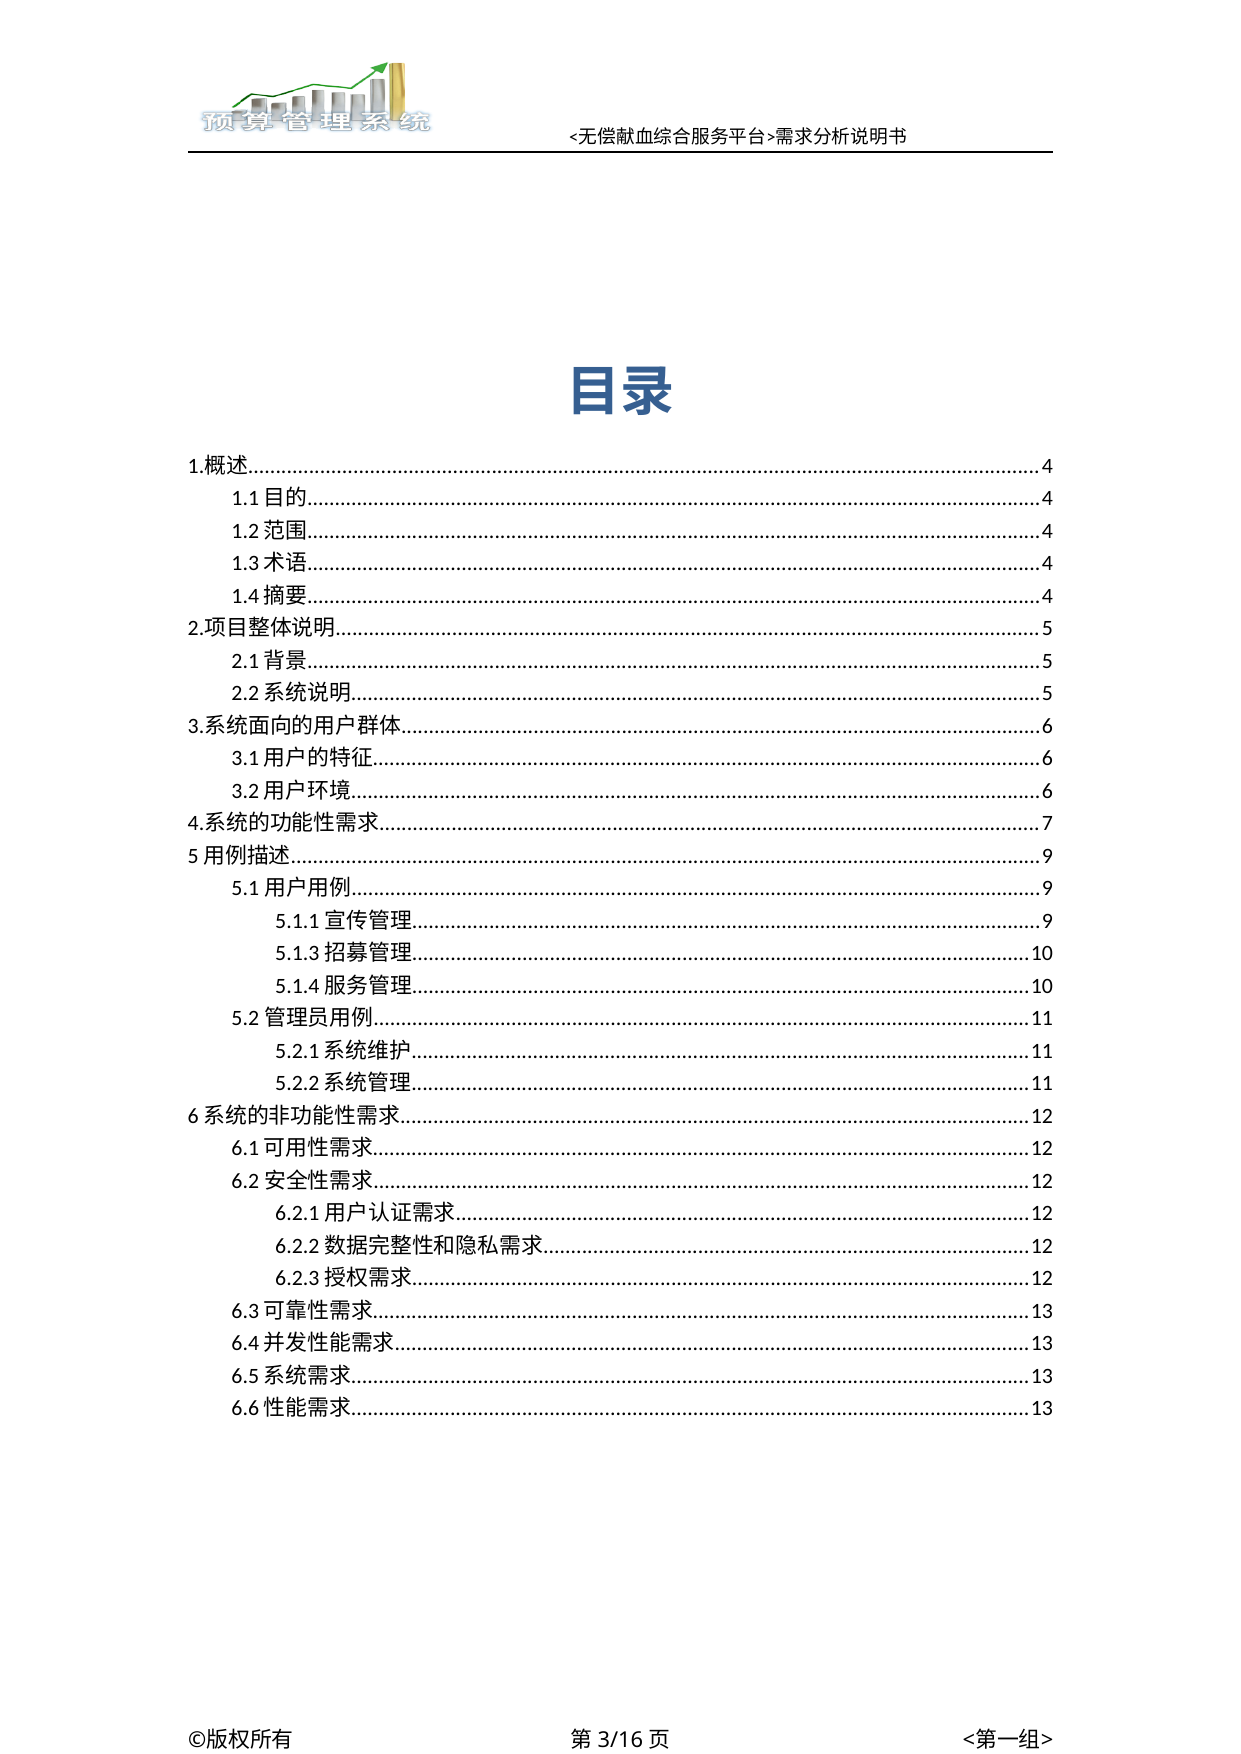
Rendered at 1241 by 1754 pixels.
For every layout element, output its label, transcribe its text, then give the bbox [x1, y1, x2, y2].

text 5.1.3 招募管理 10 [275, 935, 1053, 967]
text 6.2 安全性需求 12 [231, 1162, 1053, 1195]
text 6.5系统需求 13 [231, 1357, 1053, 1390]
text 6.4并发性能需求 13 [231, 1325, 1053, 1357]
text 5.1.4 服务管理 10 [275, 967, 1053, 1000]
text 4.系统的功能性需求 7 [187, 805, 1053, 837]
text 6.1可用性需求 12 [231, 1130, 1053, 1162]
text 6系统的非功能性需求 12 [187, 1097, 1053, 1130]
text 3.2用户环境 6 [231, 772, 1053, 805]
text 2.2系统说明 5 [231, 675, 1053, 707]
text 1.概述 4 [187, 447, 1053, 480]
text 3.1用户的特征 6 [231, 740, 1053, 772]
text 6.3可靠性需求 13 [231, 1292, 1053, 1325]
text 6.6性能需求 13 [231, 1390, 1053, 1422]
text 2.1背景 5 [231, 642, 1053, 675]
text 5用例描述 9 [187, 837, 1053, 870]
text 5.1 用户用例 9 [231, 870, 1053, 902]
text 1.4摘要 4 [231, 577, 1053, 610]
text 目录 [187, 338, 1053, 436]
text 1.3术语 4 [231, 545, 1053, 577]
text 5.2.2系统管理 11 [275, 1065, 1053, 1097]
text 6.2.1 用户认证需求 12 [275, 1195, 1053, 1227]
text 5.2 管理员用例 11 [231, 1000, 1053, 1032]
text 3.系统面向的用户群体 6 [187, 707, 1053, 740]
text 1.1目的 4 [231, 480, 1053, 512]
text 1.2范围 4 [231, 512, 1053, 545]
text 5.2.1系统维护 11 [275, 1032, 1053, 1065]
text 6.2.2 数据完整性和隐私需求 12 [275, 1227, 1053, 1260]
picture [187, 53, 455, 144]
text 5.1.1 宣传管理 9 [275, 902, 1053, 935]
text 2.项目整体说明 5 [187, 610, 1053, 642]
text 6.2.3 授权需求 12 [275, 1260, 1053, 1292]
